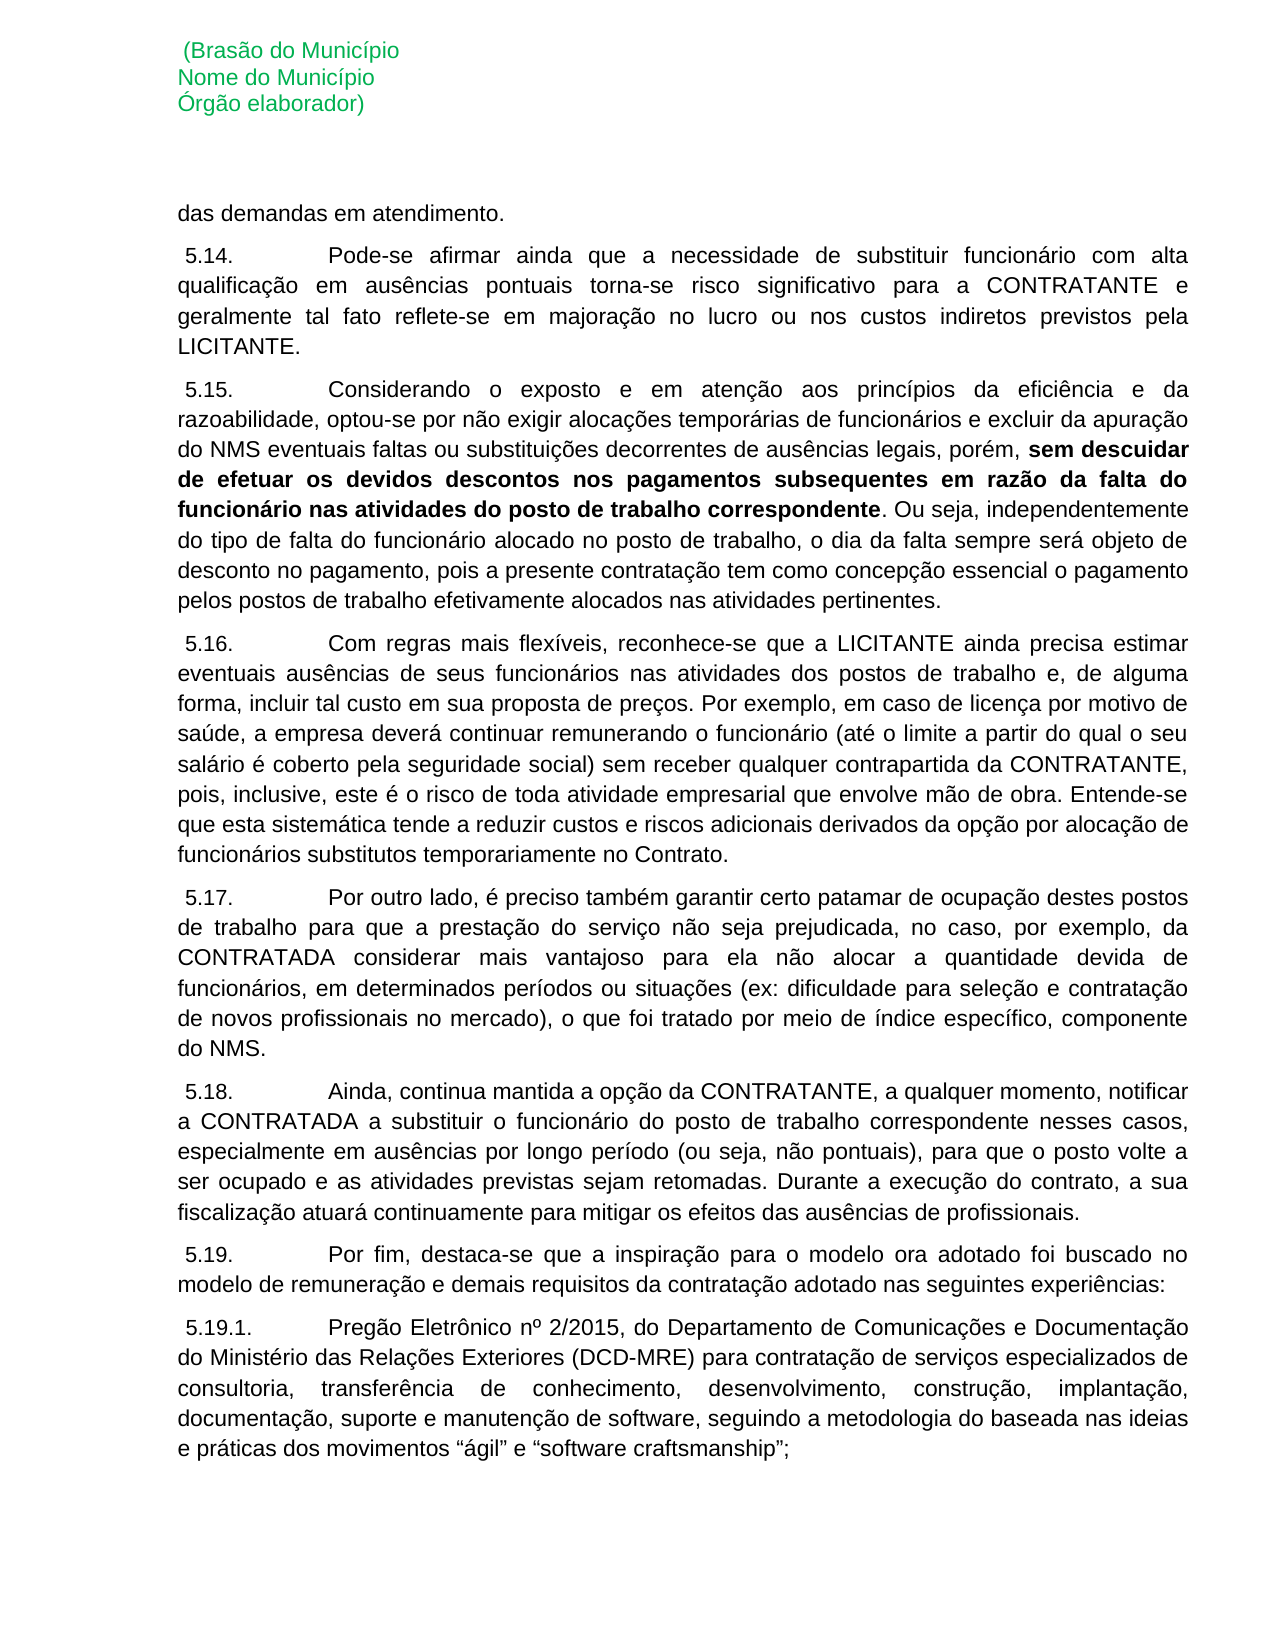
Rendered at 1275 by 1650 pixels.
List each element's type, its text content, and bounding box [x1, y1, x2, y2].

list Pode-se afirmar ainda que a necessidade de substituir funcionário com alta qualificação em ausências pontuais torna-se risco significativo para a CONTRATANTE e geralmente tal fato reflete-se em majoração no lucro ou nos custos indiretos previstos pela LICITANTE. [177, 242, 1189, 359]
list Considerando o exposto e em atenção aos princípios da eficiência e da razoabilidade, optou-se por não exigir alocações temporárias de funcionários e excluir da apuração do NMS eventuais faltas ou substituições decorrentes de ausências legais, porém, sem descuidar de efetuar os devidos descontos nos pagamentos subsequentes em razão da falta do funcionário nas atividades do posto de trabalho correspondente. Ou seja, independentemente do tipo de falta do funcionário alocado no posto de trabalho, o dia da falta sempre será objeto de desconto no pagamento, pois a presente contratação tem como concepção essencial o pagamento pelos postos de trabalho efetivamente alocados nas atividades pertinentes. [177, 376, 1189, 613]
list Com regras mais flexíveis, reconhece-se que a LICITANTE ainda precisa estimar eventuais ausências de seus funcionários nas atividades dos postos de trabalho e, de alguma forma, incluir tal custo em sua proposta de preços. Por exemplo, em caso de licença por motivo de saúde, a empresa deverá continuar remunerando o funcionário (até o limite a partir do qual o seu salário é coberto pela seguridade social) sem receber qualquer contrapartida da CONTRATANTE, pois, inclusive, este é o risco de toda atividade empresarial que envolve mão de obra. Entende-se que esta sistemática tende a reduzir custos e riscos adicionais derivados da opção por alocação de funcionários substitutos temporariamente no Contrato. [177, 630, 1189, 867]
list Por outro lado, é preciso também garantir certo patamar de ocupação destes postos de trabalho para que a prestação do serviço não seja prejudicada, no caso, por exemplo, da CONTRATADA considerar mais vantajoso para ela não alocar a quantidade devida de funcionários, em determinados períodos ou situações (ex: dificuldade para seleção e contratação de novos profissionais no mercado), o que foi tratado por meio de índice específico, componente do NMS. [177, 884, 1189, 1061]
list Por fim, destaca-se que a inspiração para o modelo ora adotado foi buscado no modelo de remuneração e demais requisitos da contratação adotado nas seguintes experiências: [177, 1241, 1189, 1298]
list Pregão Eletrônico nº 2/2015, do Departamento de Comunicações e Documentação do Ministério das Relações Exteriores (DCD-MRE) para contratação de serviços especializados de consultoria, transferência de conhecimento, desenvolvimento, construção, implantação, documentação, suporte e manutenção de software, seguindo a metodologia do baseada nas ideias e práticas dos movimentos “ágil” e “software craftsmanship”; [177, 1314, 1189, 1461]
list Ainda, continua mantida a opção da CONTRATANTE, a qualquer momento, notificar a CONTRATADA a substituir o funcionário do posto de trabalho correspondente nesses casos, especialmente em ausências por longo período (ou seja, não pontuais), para que o posto volte a ser ocupado e as atividades previstas sejam retomadas. Durante a execução do contrato, a sua fiscalização atuará continuamente para mitigar os efeitos das ausências de profissionais. [177, 1078, 1189, 1225]
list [177, 199, 1189, 226]
